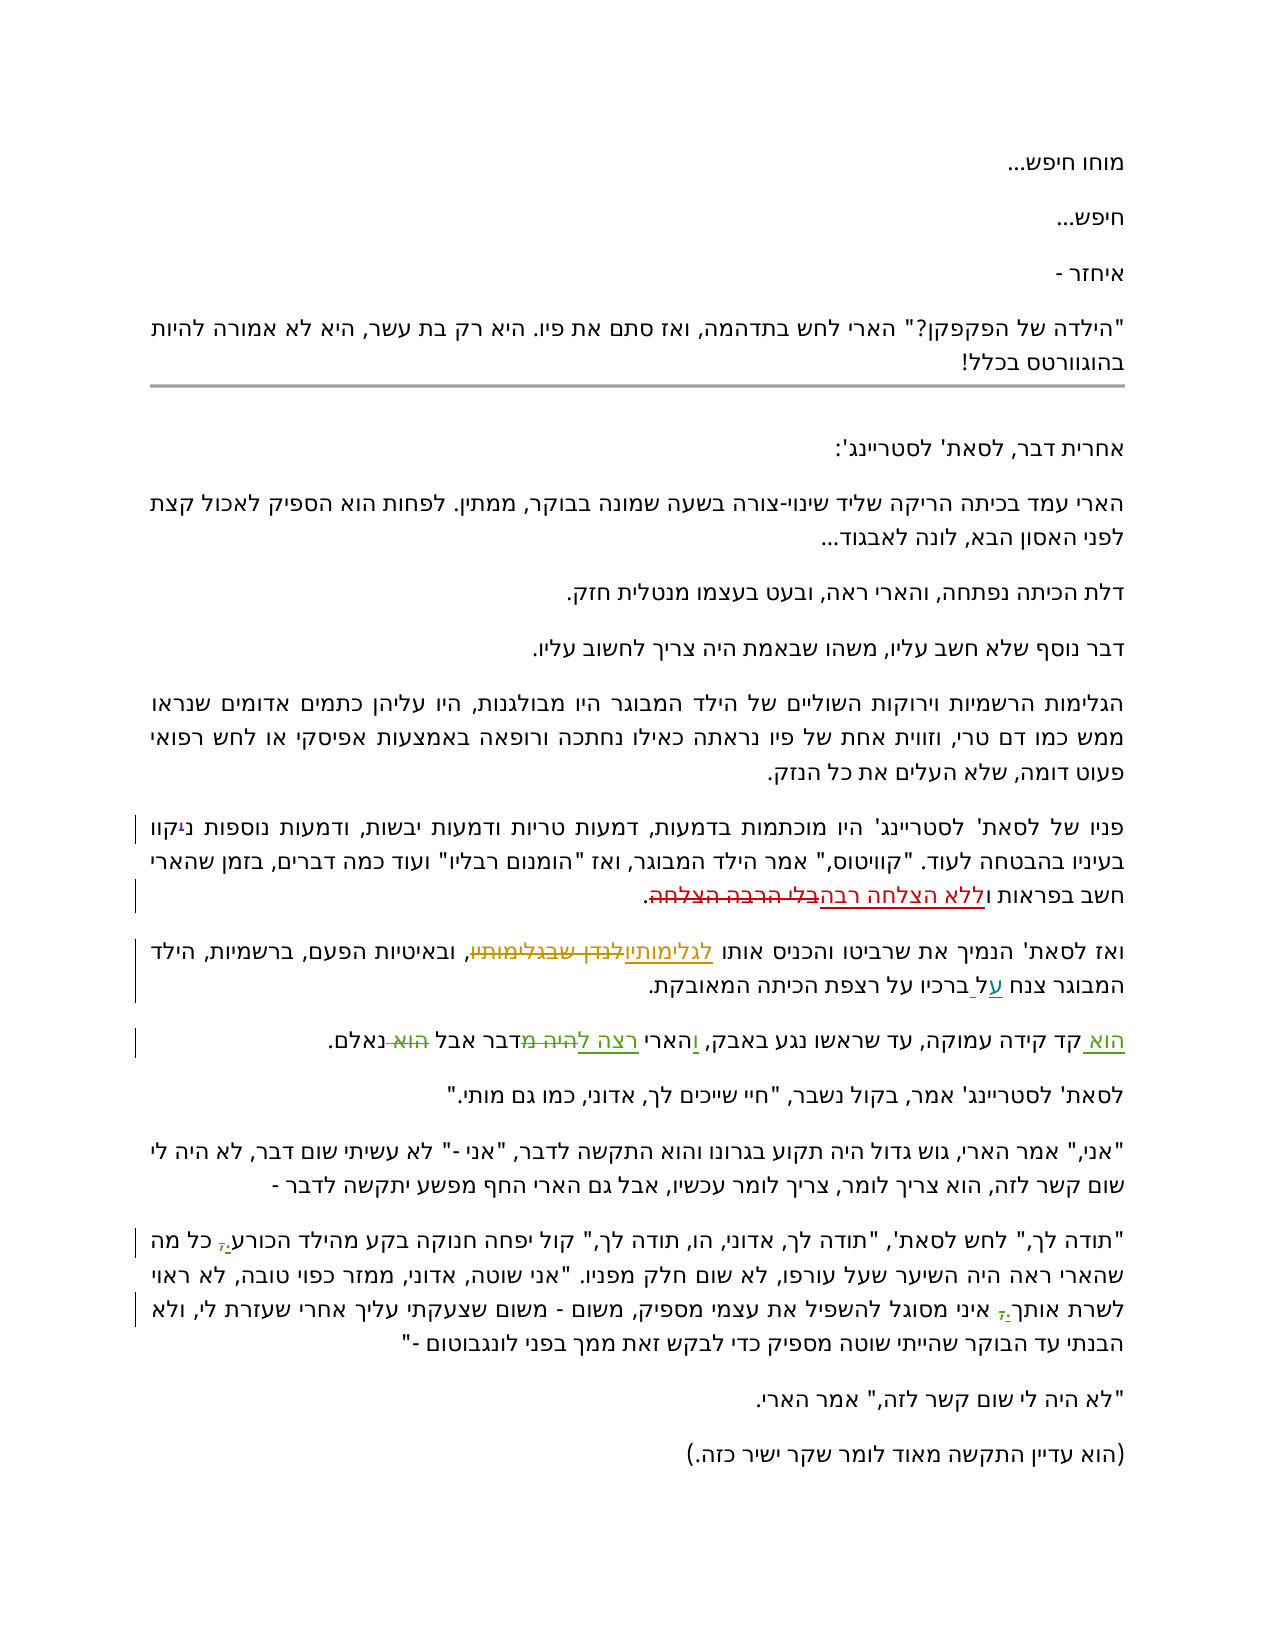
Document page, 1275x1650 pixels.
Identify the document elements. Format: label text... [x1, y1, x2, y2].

text חיפש… [150, 205, 1125, 235]
text לסאת' לסטריינג' אמר, בקול נשבר, "חיי שייכים לך, אדוני, כמו גם מותי." [150, 1083, 1125, 1113]
text קד קידה עמוקה, עד שראשו נגע באבק, הארי דבר אבל נאלם. [150, 1028, 1125, 1058]
text ואז לסאת' הנמיך את שרביטו והכניס אותו , ובאיטיות הפעם, ברשמיות, הילד המבוגר צנח לברכיו על רצפת הכיתה המאובקת. [150, 938, 1125, 1003]
text "אני," אמר הארי, גוש גדול היה תקוע בגרונו והוא התקשה לדבר, "אני -" לא עשיתי שום דבר, לא היה לי שום קשר לזה, הוא צריך לומר, צריך לומר עכשיו, אבל גם הארי החף מפשע יתקשה לדבר - [150, 1138, 1125, 1203]
text "תודה לך," לחש לסאת', "תודה לך, אדוני, הו, תודה לך," קול יפחה חנוקה בקע מהילד הכורע כל מה שהארי ראה היה השיער שעל עורפו, לא שום חלק מפניו. "אני שוטה, אדוני, ממזר כפוי טובה, לא ראוי לשרת אותך איני מסוגל להשפיל את עצמי מספיק, משום - משום שצעקתי עליך אחרי שעזרת לי, ולא הבנתי עד הבוקר שהייתי שוטה מספיק כדי לבקש זאת ממך בפני לונגבוטום -" [150, 1228, 1125, 1361]
text "הילדה של הפקפקן?" הארי לחש בתדהמה, ואז סתם את פיו. היא רק בת עשר, היא לא אמורה להיות בהוגוורטס בכלל! [150, 316, 1125, 380]
text (הוא עדיין התקשה מאוד לומר שקר ישיר כזה.) [150, 1442, 1125, 1472]
text הארי עמד בכיתה הריקה שליד שינוי-צורה בשעה שמונה בבוקר, ממתין. לפחות הוא הספיק לאכול קצת לפני האסון הבא, לונה לאבגוד… [150, 491, 1125, 555]
text מוחו חיפש… [150, 150, 1125, 180]
text פניו של לסאת' לסטריינג' היו מוכתמות בדמעות, דמעות טריות ודמעות יבשות, ודמעות נוספות נקוו בעיניו בהבטחה לעוד. "קוויטוס," אמר הילד המבוגר, ואז "הומנום רבליו" ועוד כמה דברים, בזמן שהארי חשב בפראות ו. [150, 814, 1125, 913]
text דבר נוסף שלא חשב עליו, משהו שבאמת היה צריך לחשוב עליו. [150, 635, 1125, 665]
text אחרית דבר, לסאת' לסטריינג': [150, 435, 1125, 465]
text דלת הכיתה נפתחה, והארי ראה, ובעט בעצמו מנטלית חזק. [150, 580, 1125, 610]
text איחזר - [150, 260, 1125, 290]
text הגלימות הרשמיות וירוקות השוליים של הילד המבוגר היו מבולגנות, היו עליהן כתמים אדומים שנראו ממש כמו דם טרי, וזווית אחת של פיו נראתה כאילו נחתכה ורופאה באמצעות אפיסקי או לחש רפואי פעוט דומה, שלא העלים את כל הנזק. [150, 691, 1125, 789]
text "לא היה לי שום קשר לזה," אמר הארי. [150, 1386, 1125, 1416]
